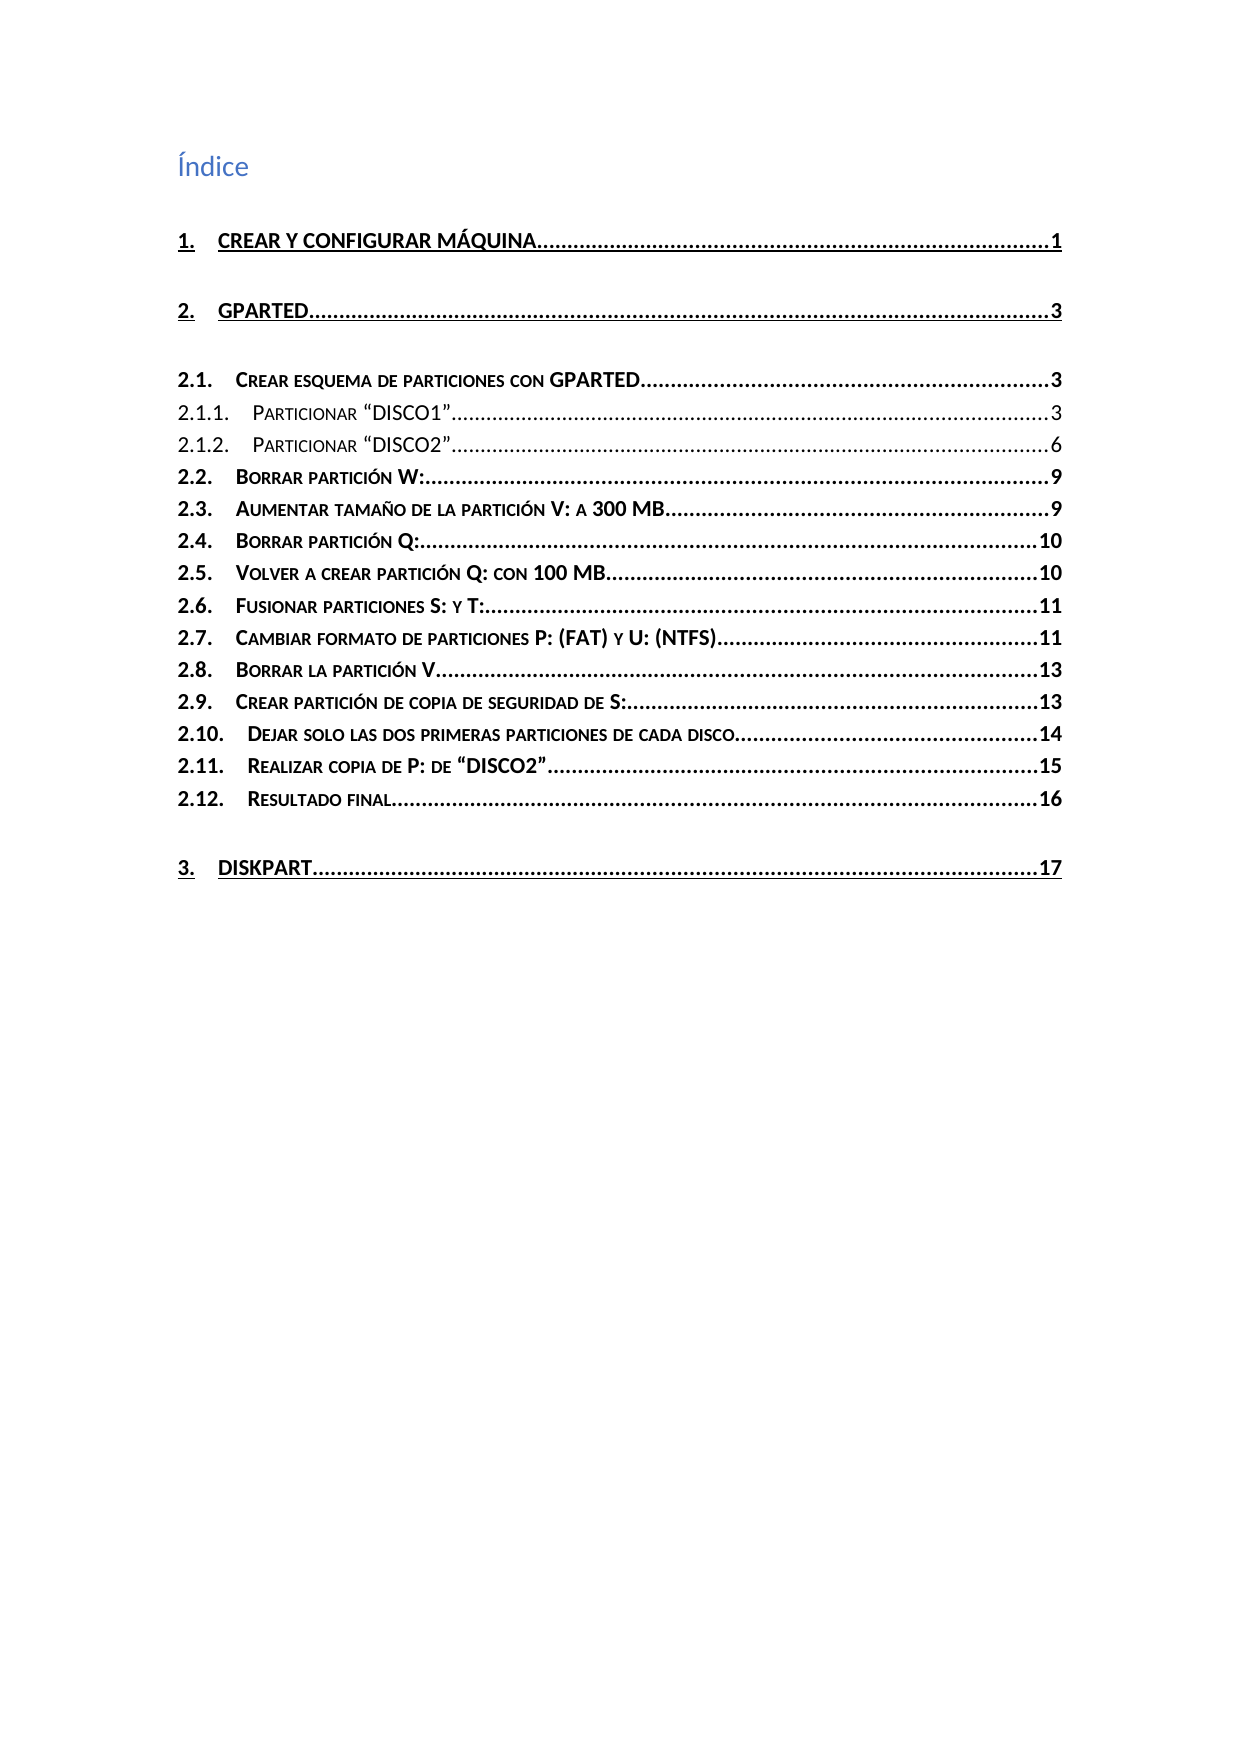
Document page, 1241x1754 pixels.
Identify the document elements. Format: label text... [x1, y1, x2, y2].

text 2.10. Dejar solo las dos primeras particiones de cada disco 14 [177, 719, 1063, 747]
text 2.12. Resultado final 16 [177, 784, 1063, 812]
text 2.8. Borrar la partición V. 13 [177, 655, 1063, 683]
text 2. GPARTED 3 [177, 296, 1063, 324]
text 2.7. Cambiar formato de particiones P: (FAT) y U: (NTFS) 11 [177, 623, 1063, 651]
text 2.2. Borrar partición W: 9 [177, 462, 1063, 490]
text 2.1.2. Particionar “DISCO2” 6 [177, 430, 1063, 458]
text 2.4. Borrar partición Q: 10 [177, 526, 1063, 554]
text 2.6. Fusionar particiones S: y T: 11 [177, 591, 1063, 619]
text 2.9. Crear partición de copia de seguridad de S: 13 [177, 687, 1063, 715]
text 1. CREAR Y CONFIGURAR MÁQUINA 1 [177, 226, 1063, 254]
text 2.1. Crear esquema de particiones con GPARTED 3 [177, 365, 1063, 393]
text 2.5. Volver a crear partición Q: con 100 MB 10 [177, 558, 1063, 587]
text 3. DISKPART 17 [177, 853, 1063, 882]
text 2.1.1. Particionar “DISCO1” 3 [177, 398, 1063, 426]
text 2.3. Aumentar tamaño de la partición V: a 300 MB 9 [177, 494, 1063, 522]
text Índice [177, 148, 1063, 183]
text 2.11. Realizar copia de P: de “DISCO2” 15 [177, 752, 1063, 780]
